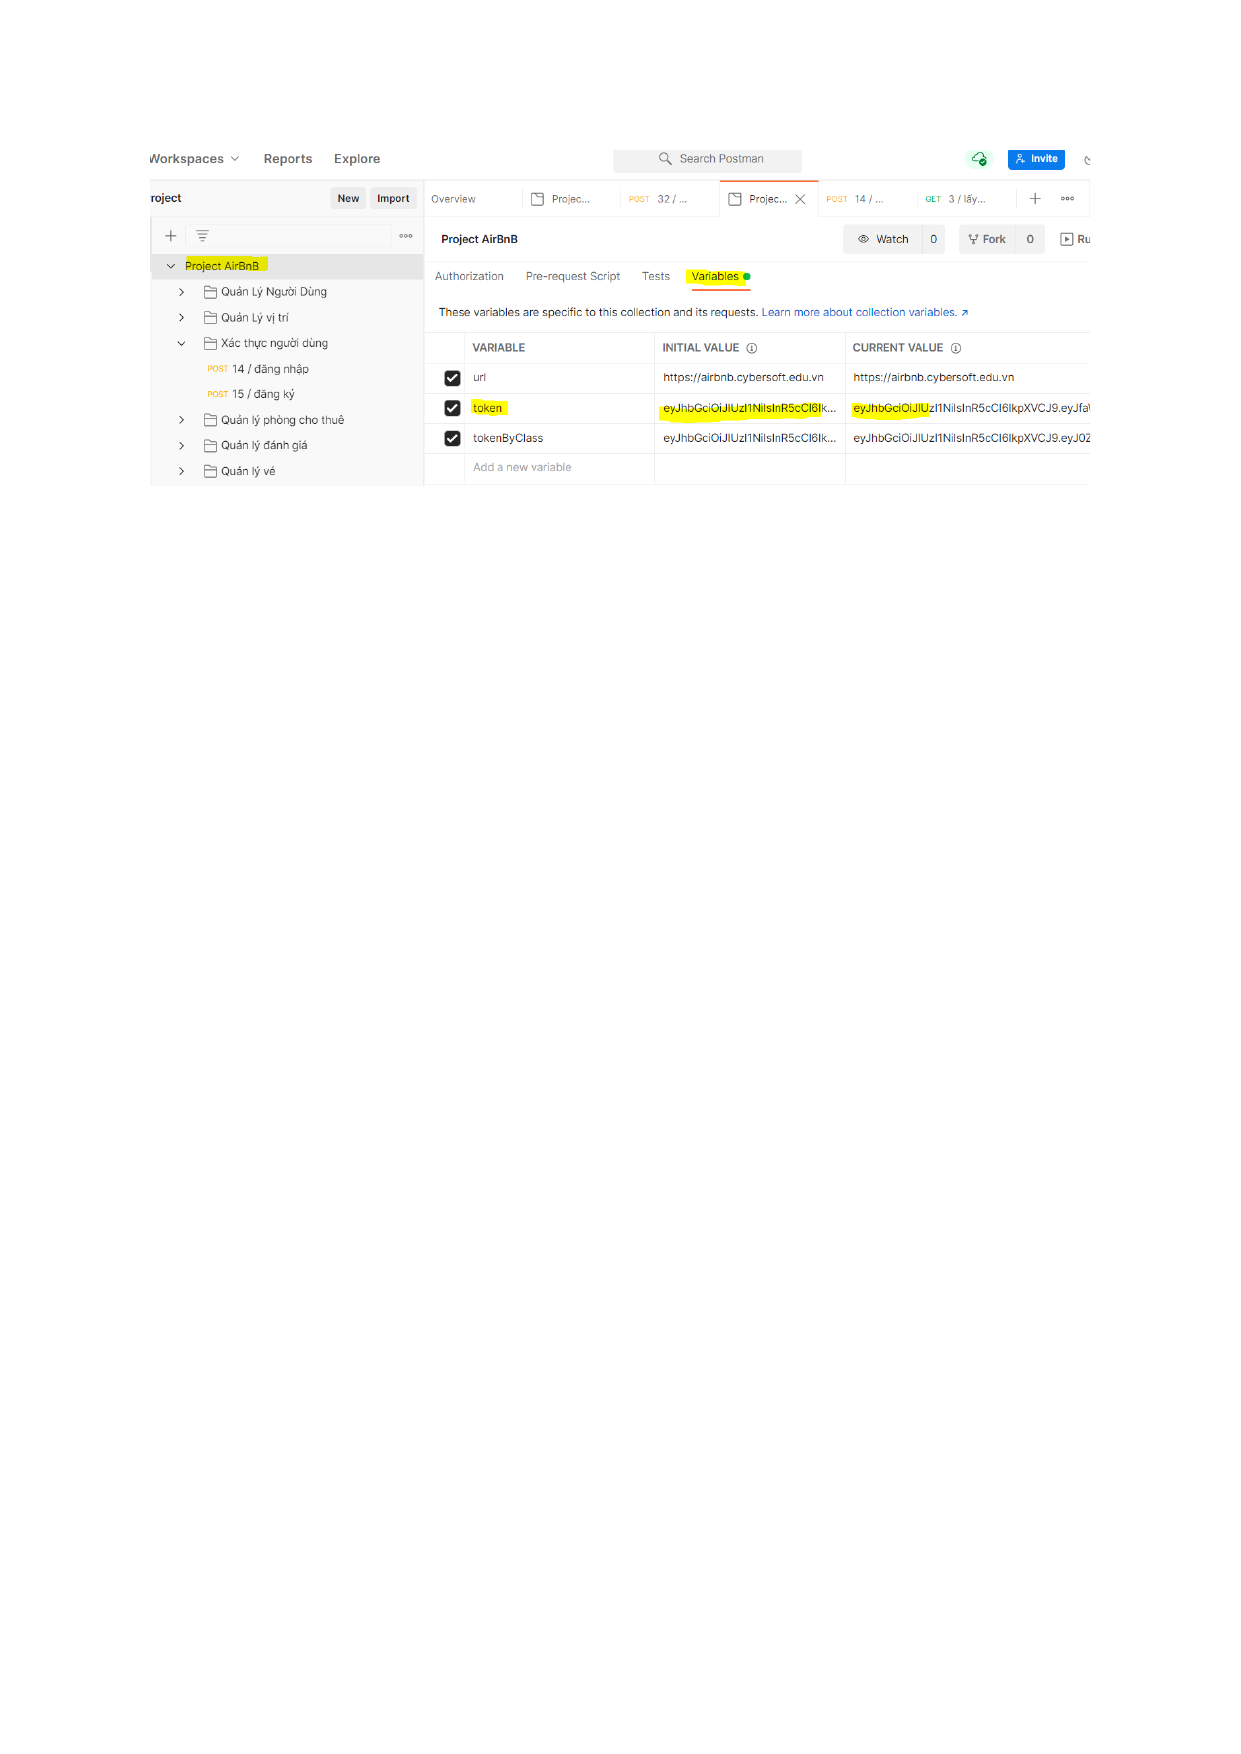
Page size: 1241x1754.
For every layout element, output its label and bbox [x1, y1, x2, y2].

picture [150, 150, 1091, 486]
